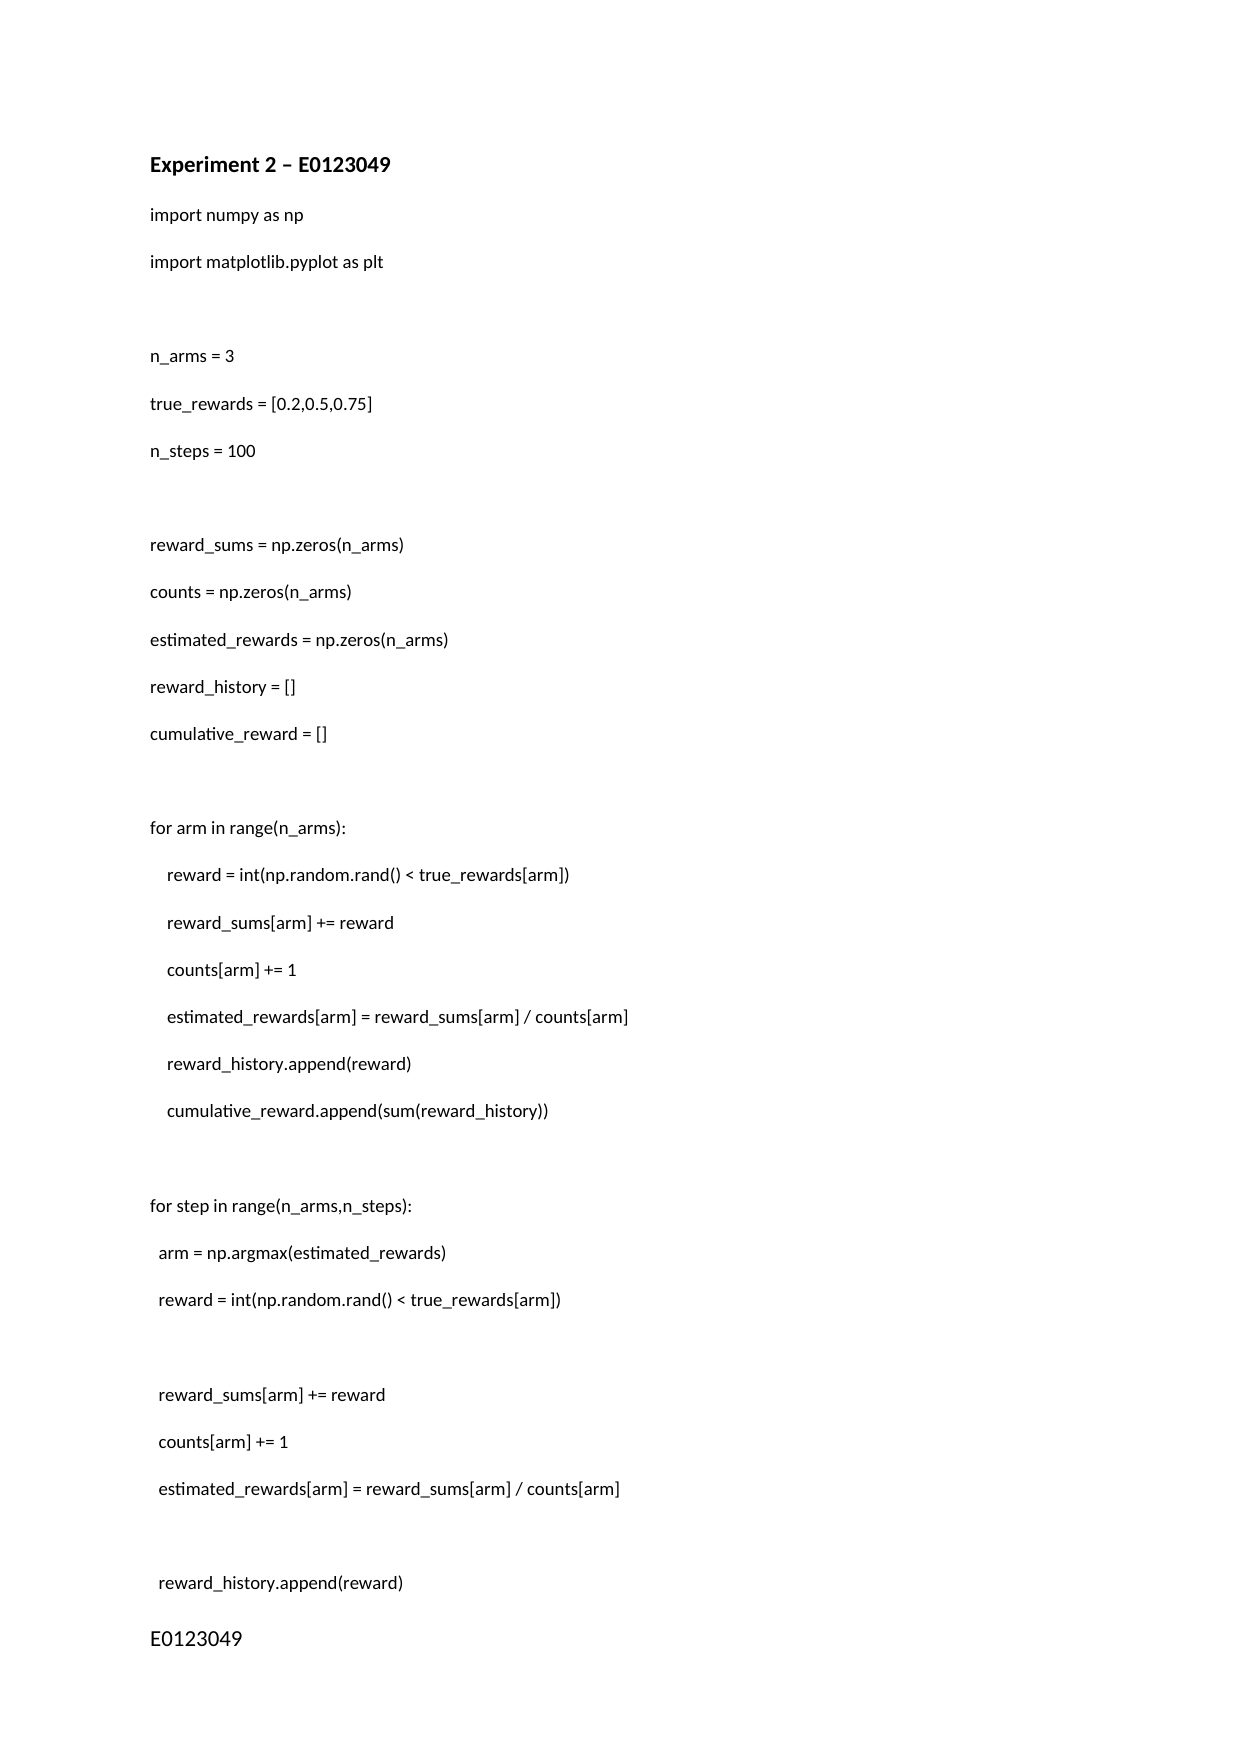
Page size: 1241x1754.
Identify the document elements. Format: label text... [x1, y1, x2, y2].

text cumulative_reward.append(sum(reward_history)) [150, 1099, 1090, 1122]
text for step in range(n_arms,n_steps): [150, 1194, 1090, 1217]
text counts[arm] += 1 [150, 958, 1090, 981]
text estimated_rewards[arm] = reward_sums[arm] / counts[arm] [150, 1477, 1090, 1500]
text reward_history.append(reward) [150, 1052, 1090, 1075]
text reward_history = [] [150, 675, 1090, 698]
text n_steps = 100 [150, 439, 1090, 462]
text reward = int(np.random.rand() < true_rewards[arm]) [150, 1288, 1090, 1311]
text estimated_rewards = np.zeros(n_arms) [150, 628, 1090, 651]
text reward_sums[arm] += reward [150, 1383, 1090, 1406]
text true_rewards = [0.2,0.5,0.75] [150, 392, 1090, 415]
text reward_history.append(reward) [150, 1571, 1090, 1594]
text import numpy as np [150, 203, 1090, 226]
text reward_sums[arm] += reward [150, 911, 1090, 934]
text reward_sums = np.zeros(n_arms) [150, 533, 1090, 556]
text n_arms = 3 [150, 344, 1090, 367]
text counts = np.zeros(n_arms) [150, 581, 1090, 603]
text Experiment 2 – E0123049 [150, 150, 1090, 178]
text estimated_rewards[arm] = reward_sums[arm] / counts[arm] [150, 1005, 1090, 1028]
text cumulative_reward = [] [150, 722, 1090, 745]
text import matplotlib.pyplot as plt [150, 250, 1090, 273]
text counts[arm] += 1 [150, 1430, 1090, 1453]
text reward = int(np.random.rand() < true_rewards[arm]) [150, 864, 1090, 887]
text arm = np.argmax(estimated_rewards) [150, 1241, 1090, 1264]
text for arm in range(n_arms): [150, 816, 1090, 839]
